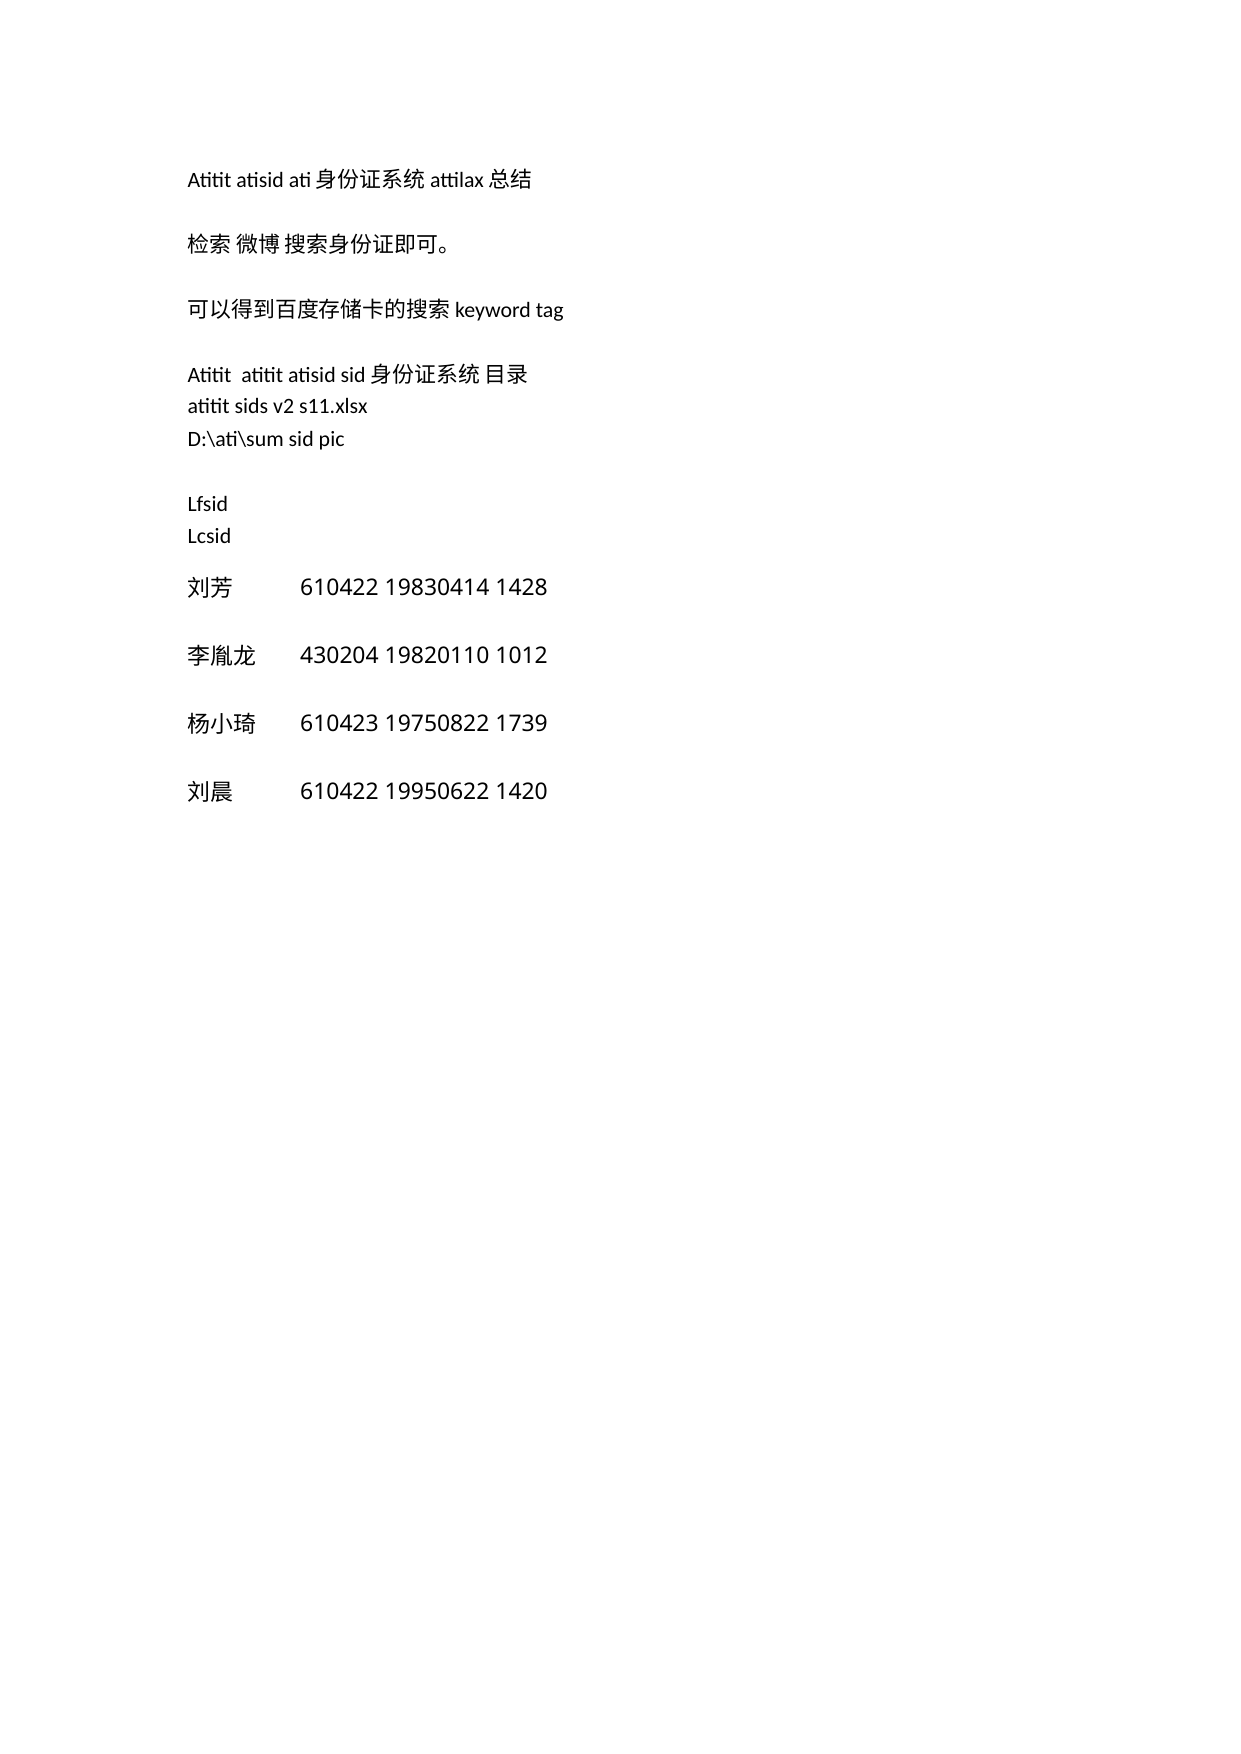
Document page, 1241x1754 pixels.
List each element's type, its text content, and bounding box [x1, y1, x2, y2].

table_header 610422 19830414 1428 [299, 552, 778, 620]
text atitit sids v2 s11.xlsx [187, 389, 1053, 422]
text Lcsid [187, 519, 1053, 552]
table_cell 刘晨 [186, 756, 298, 824]
text 检索 微博 搜索身份证即可。 [187, 227, 1053, 259]
text 可以得到百度存储卡的搜索 keyword tag [187, 292, 1053, 324]
table_header 刘芳 [186, 552, 298, 620]
table_cell 610423 19750822 1739 [299, 688, 778, 756]
table_cell 430204 19820110 1012 [299, 620, 778, 688]
text Lfsid [187, 487, 1053, 519]
table_cell 杨小琦 [186, 688, 298, 756]
table_cell 李胤龙 [186, 620, 298, 688]
text Atitit atitit atisid sid 身份证系统 目录 [187, 357, 1053, 389]
table_cell 610422 19950622 1420 [299, 756, 778, 824]
text D:\ati\sum sid pic [187, 422, 1053, 454]
text Atitit atisid ati身份证系统 attilax总结 [187, 162, 1053, 194]
